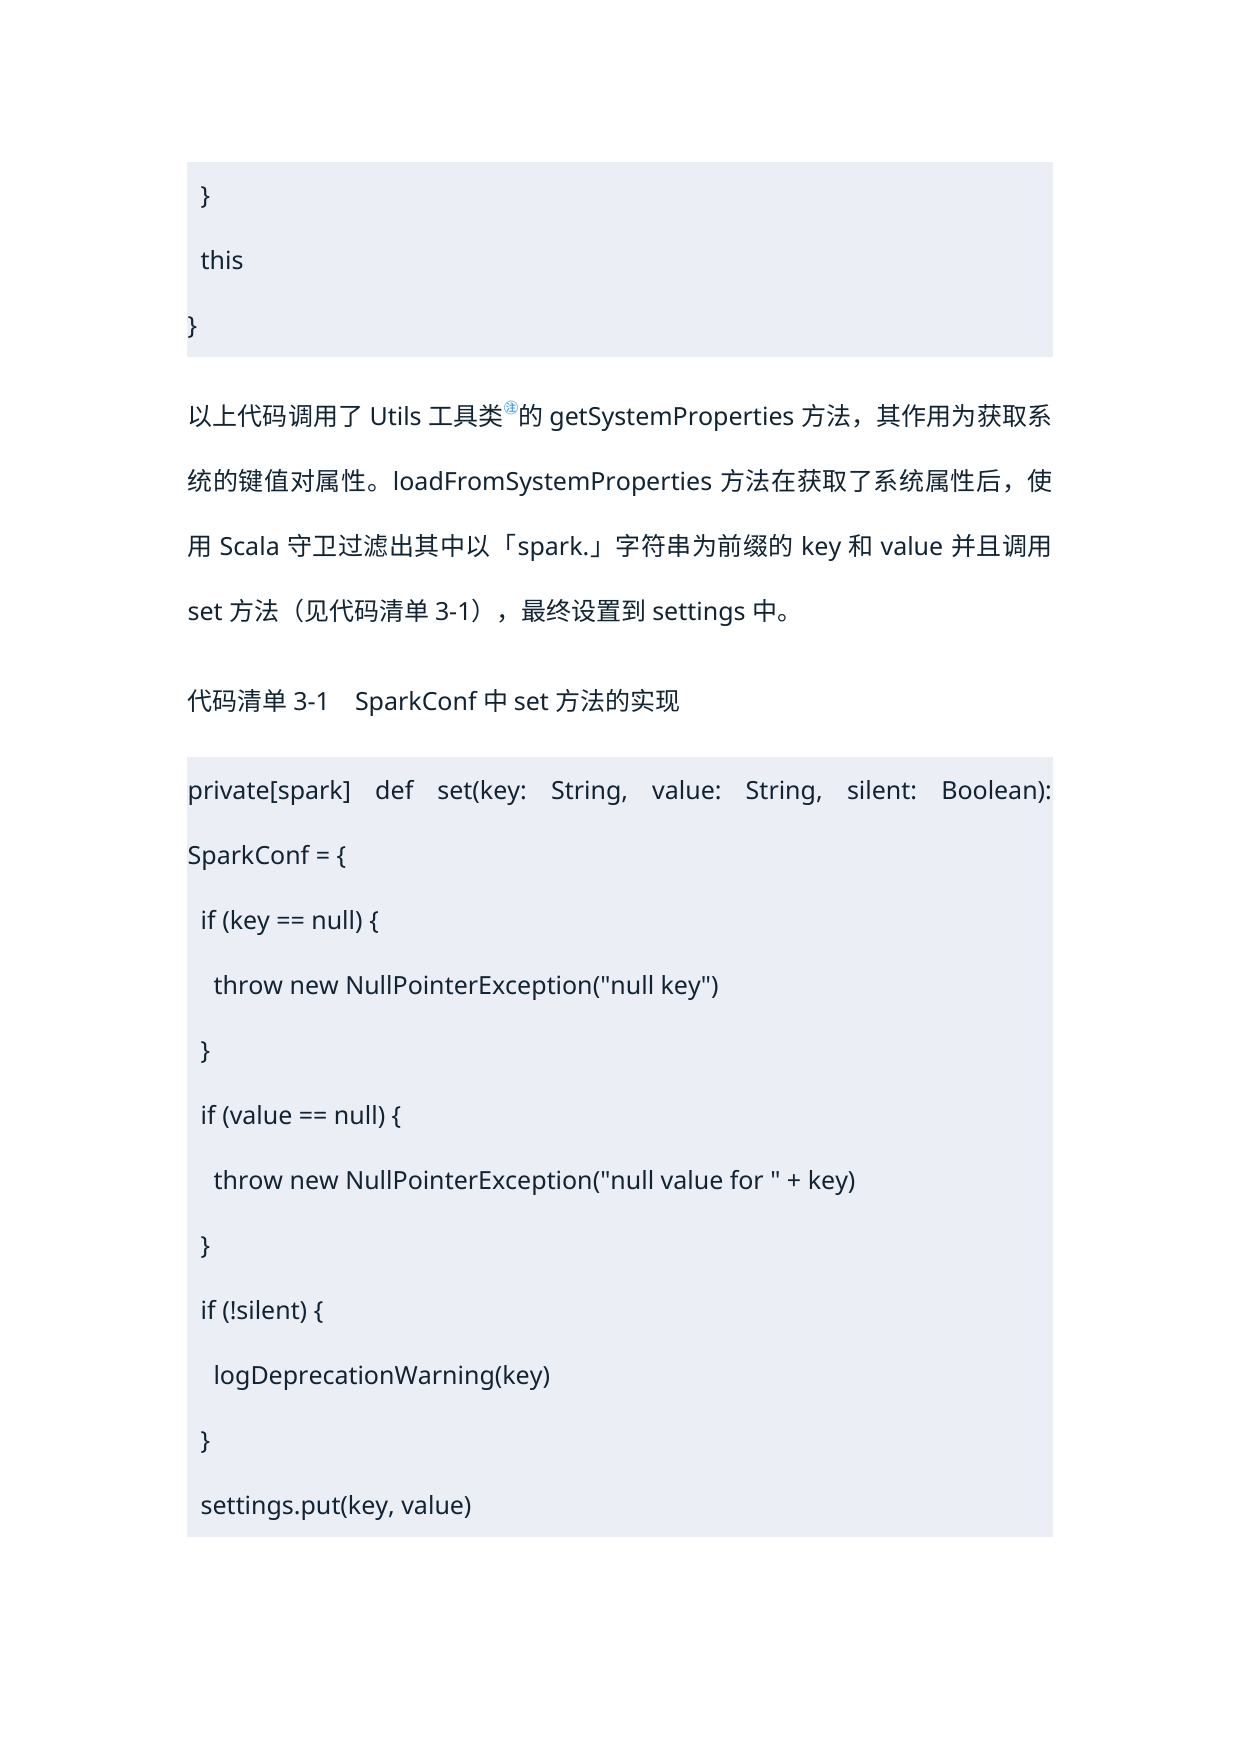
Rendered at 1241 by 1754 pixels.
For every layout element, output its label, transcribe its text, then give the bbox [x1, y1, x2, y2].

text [187, 757, 1053, 1537]
text 以上代码调用了 Utils 工具类㊟的 getSystemProperties 方法，其作用为获取系统的键值对属性。loadFromSystemProperties 方法在获取了系统属性后，使用 Scala 守卫过滤出其中以「spark.」字符串为前缀的 key 和 value 并且调用 set 方法（见代码清单 3-1），最终设置到 settings 中。 [187, 382, 1053, 642]
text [187, 162, 1053, 357]
text 代码清单 3-1 SparkConf 中 set 方法的实现 [187, 667, 1053, 732]
